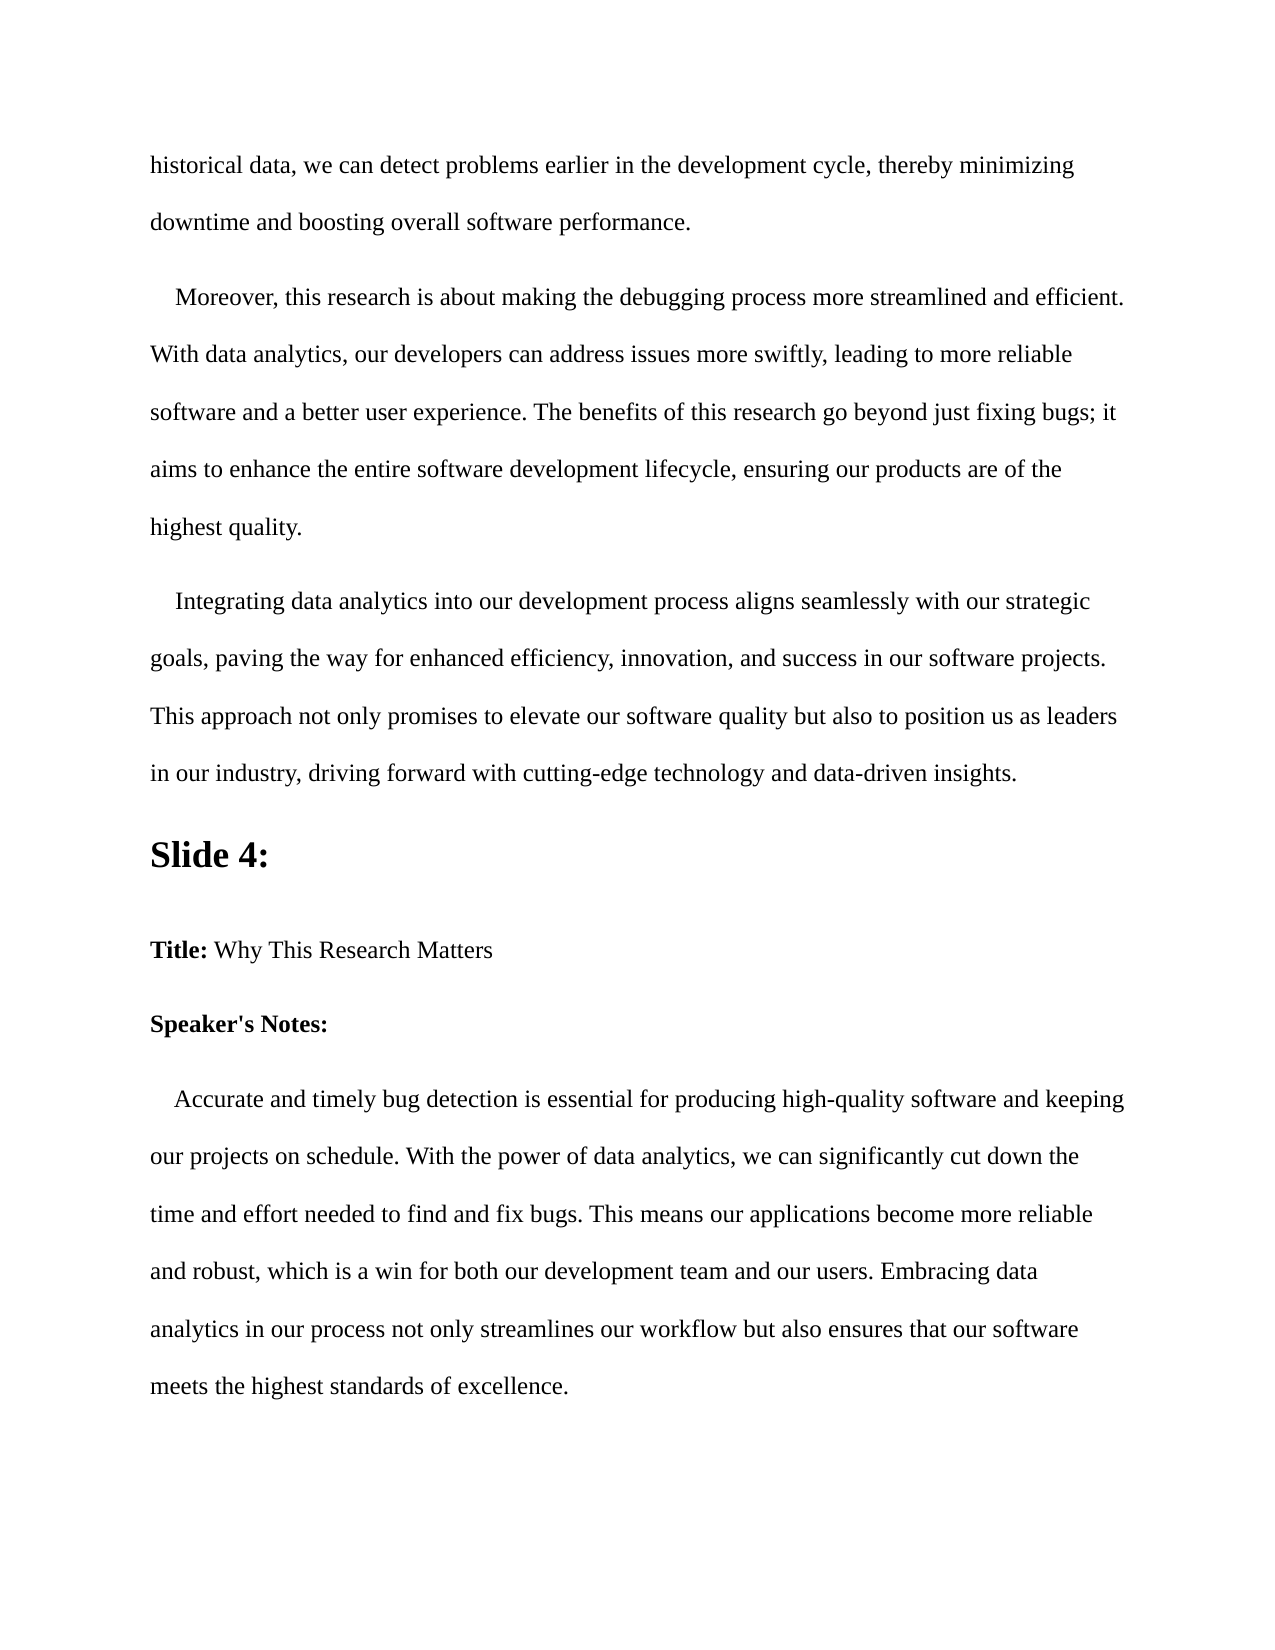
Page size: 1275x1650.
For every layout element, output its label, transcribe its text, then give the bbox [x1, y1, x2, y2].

text Title: Why This Research Matters [150, 935, 1125, 964]
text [150, 150, 1125, 236]
text Slide 4: [150, 832, 1125, 876]
text Accurate and timely bug detection is essential for producing high-quality software and keeping our projects on schedule. With the power of data analytics, we can significantly cut down the time and effort needed to find and fix bugs. This means our applications become more reliable and robust, which is a win for both our development team and our users. Embracing data analytics in our process not only streamlines our workflow but also ensures that our software meets the highest standards of excellence. [150, 1084, 1125, 1400]
text Moreover, this research is about making the debugging process more streamlined and efficient. With data analytics, our developers can address issues more swiftly, leading to more reliable software and a better user experience. The benefits of this research go beyond just fixing bugs; it aims to enhance the entire software development lifecycle, ensuring our products are of the highest quality. [150, 282, 1125, 540]
text Speaker's Notes: [150, 1009, 1125, 1038]
text Integrating data analytics into our development process aligns seamlessly with our strategic goals, paving the way for enhanced efficiency, innovation, and success in our software projects. This approach not only promises to elevate our software quality but also to position us as leaders in our industry, driving forward with cutting-edge technology and data-driven insights. [150, 586, 1125, 787]
